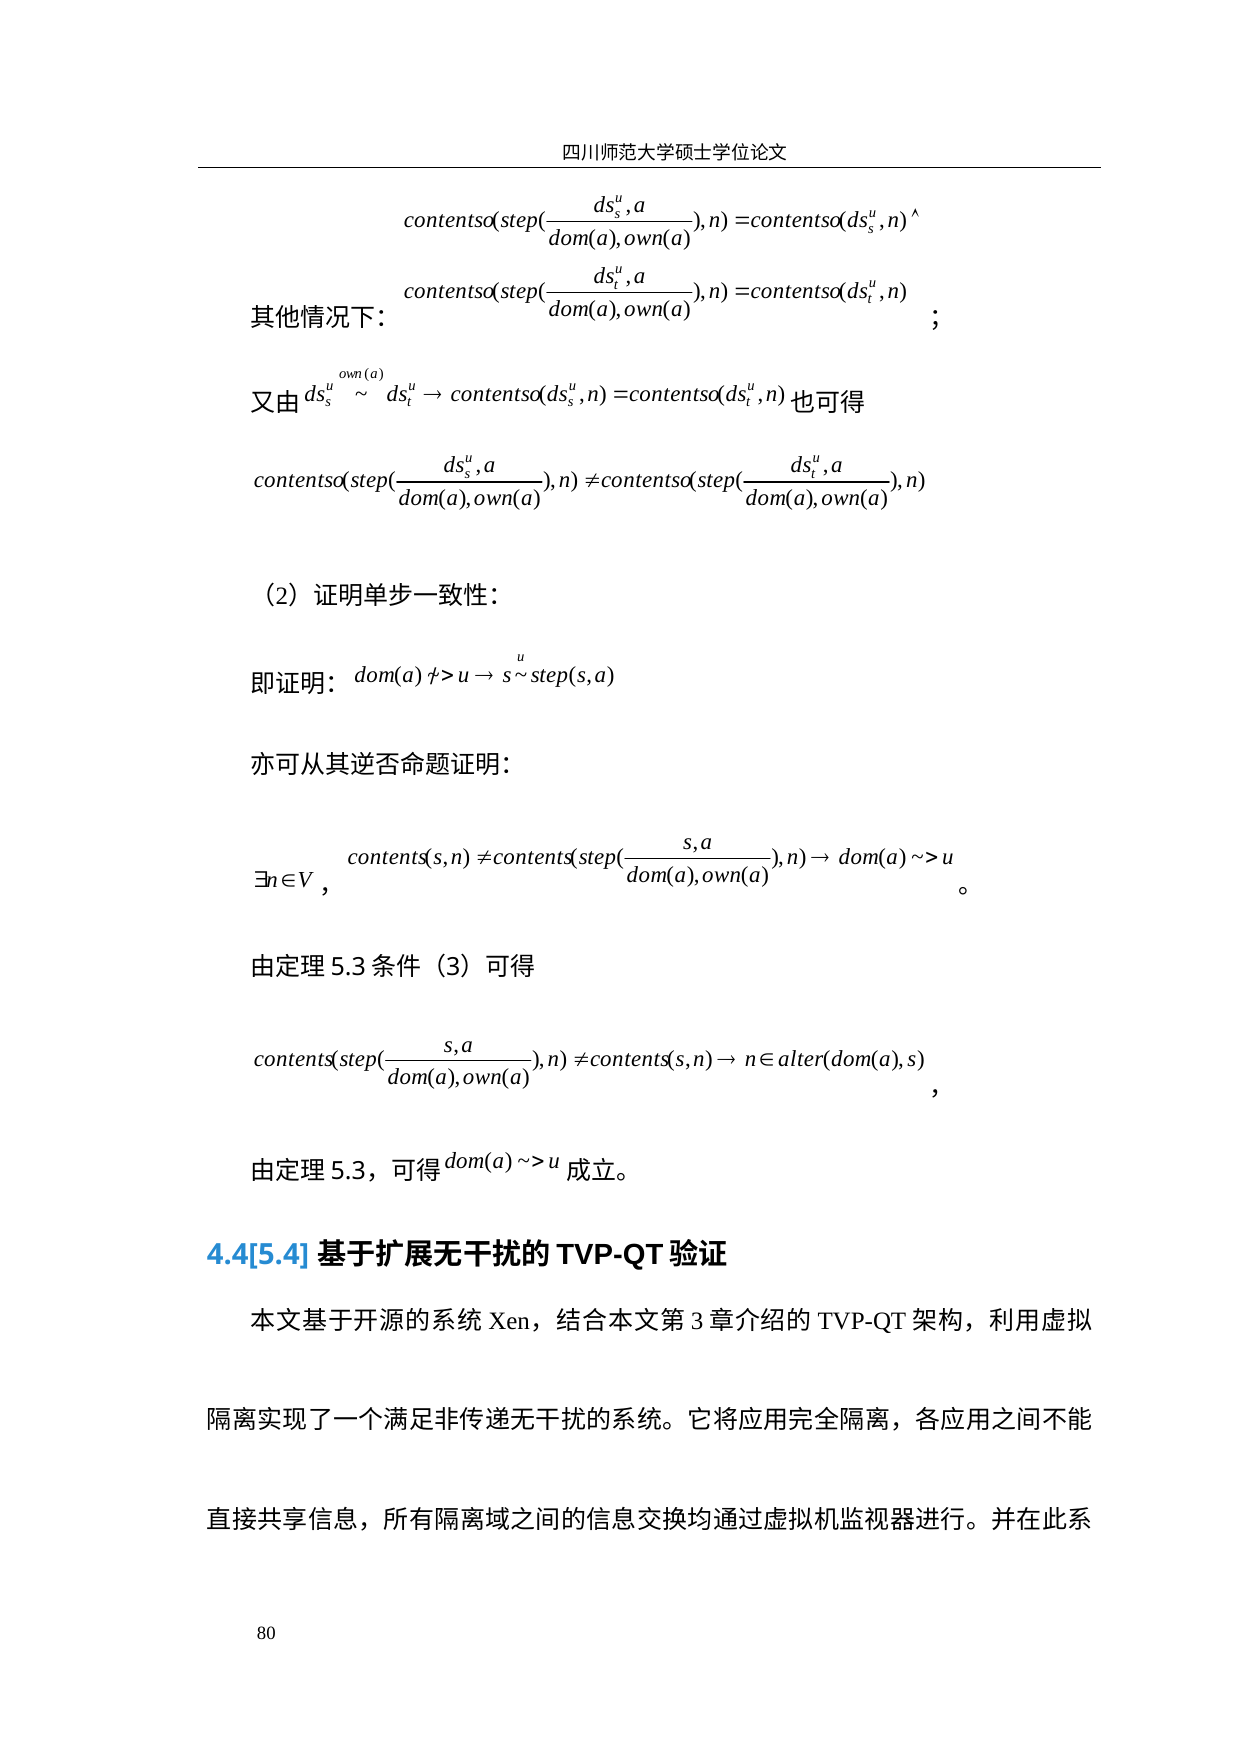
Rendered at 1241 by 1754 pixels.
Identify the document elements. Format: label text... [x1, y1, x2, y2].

list ， [207, 1016, 1093, 1116]
list 又由也可得 [207, 361, 1093, 428]
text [207, 1285, 1093, 1551]
list 其他情况下：； [207, 177, 1093, 343]
list 由定理5.3条件（3）可得 [207, 932, 1093, 998]
list （2）证明单步一致性： [207, 560, 1093, 627]
list 由定理5.3，可得成立。 [207, 1134, 1093, 1201]
list ，。 [207, 814, 1093, 913]
list 亦可从其逆否命题证明： [207, 729, 1093, 796]
subtitle 基于扩展无干扰的TVP-QT验证 [207, 1219, 1093, 1285]
list 即证明： [207, 645, 1093, 711]
